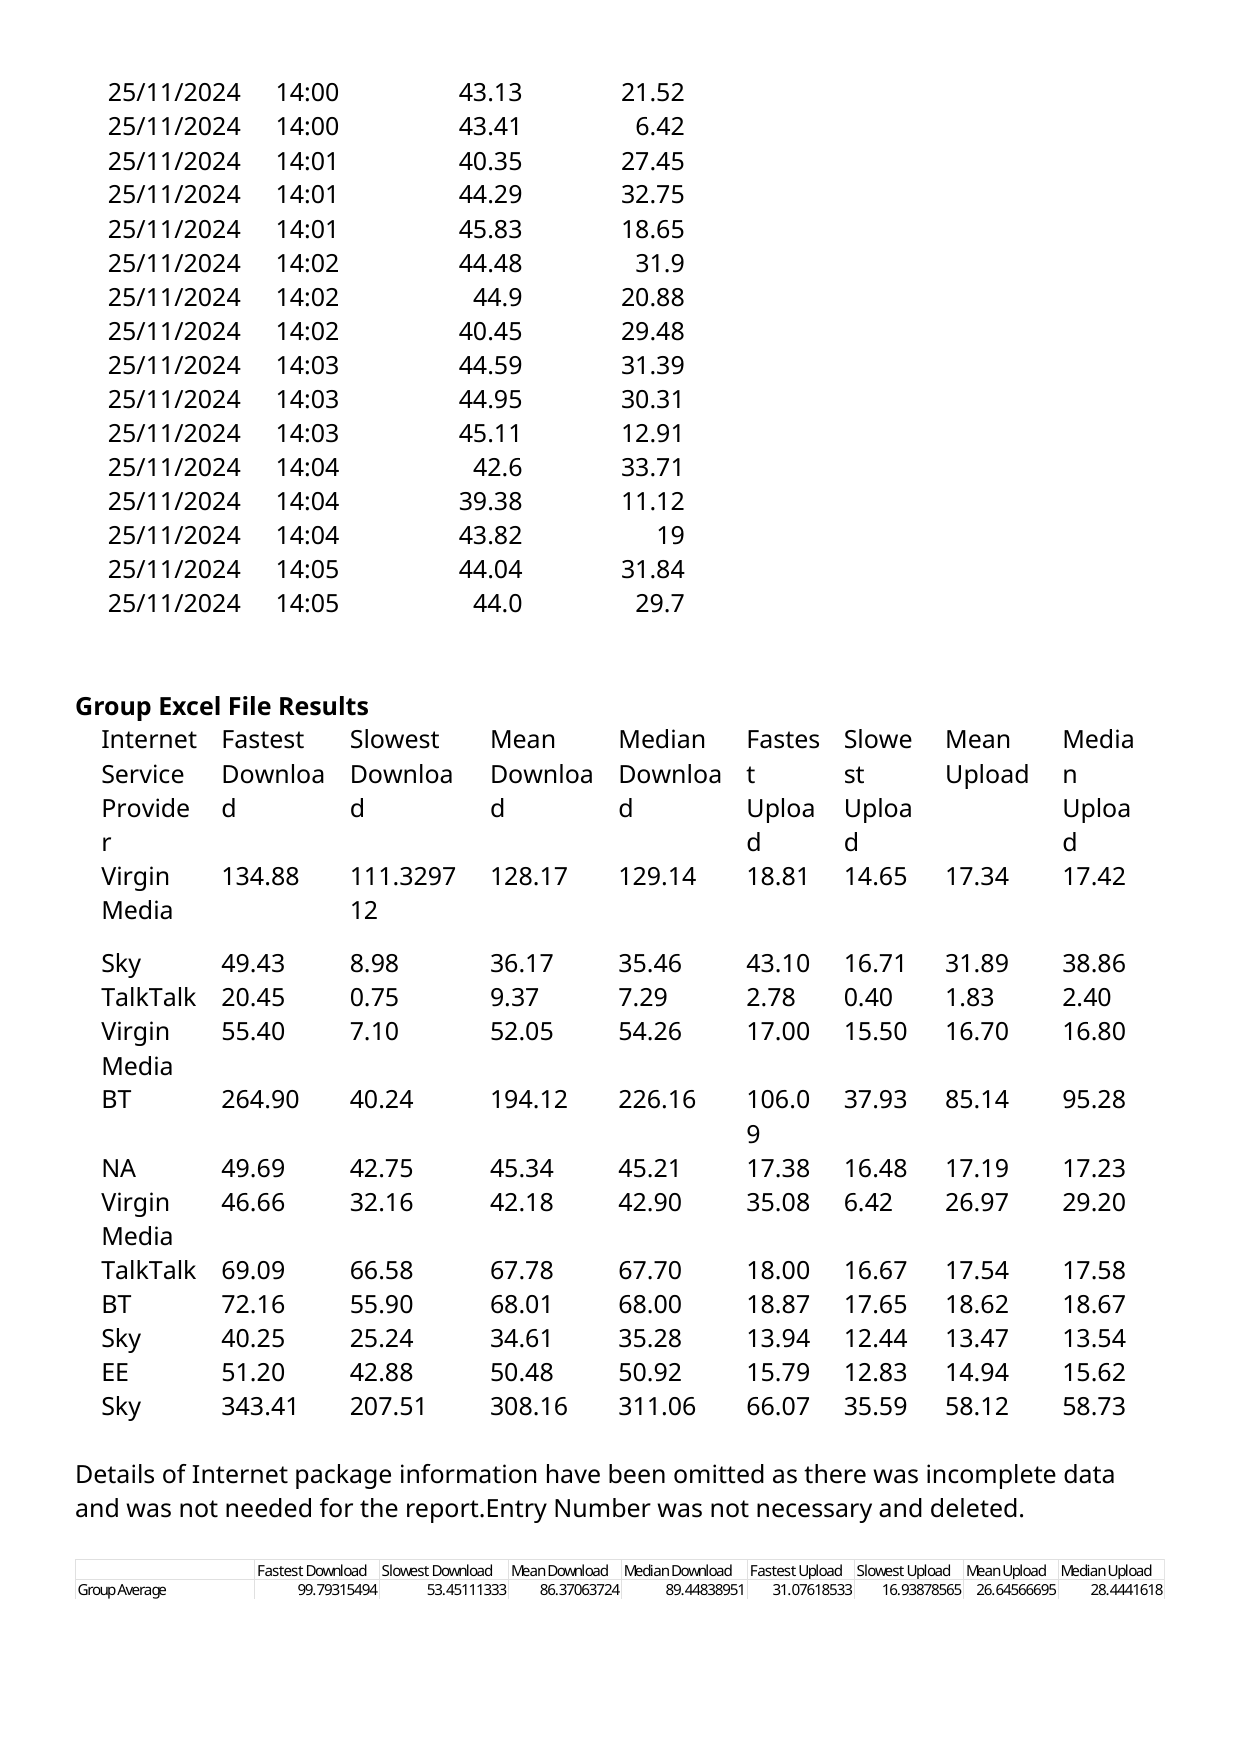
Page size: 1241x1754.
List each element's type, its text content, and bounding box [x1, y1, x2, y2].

table_cell 12.91 [534, 416, 696, 450]
table_cell 25/11/2024 [75, 552, 252, 586]
table_cell 18.65 [534, 211, 696, 245]
table_cell 15.79 [735, 1355, 832, 1389]
table_cell 31.39 [534, 348, 696, 382]
table_cell 31.9 [534, 245, 696, 279]
table_cell 29.48 [534, 314, 696, 347]
table_cell 111.329712 [338, 859, 478, 946]
table_cell 13.47 [934, 1321, 1051, 1355]
table_cell 27.45 [534, 143, 696, 177]
table_cell 194.12 [479, 1082, 607, 1150]
table_header Slowest Upload [832, 722, 934, 858]
table_cell 25/11/2024 [75, 586, 252, 620]
table_cell 14:02 [252, 245, 350, 279]
table_cell 26.97 [934, 1184, 1051, 1252]
table_cell 69.09 [210, 1253, 338, 1287]
table_header Mean Download [479, 722, 607, 858]
table_cell 15.50 [832, 1014, 934, 1082]
table_cell 38.86 [1051, 946, 1151, 980]
table_cell 34.61 [479, 1321, 607, 1355]
table_cell 35.28 [607, 1321, 735, 1355]
table_cell 20.88 [534, 279, 696, 313]
table_cell 42.18 [479, 1184, 607, 1252]
table_cell 18.62 [934, 1287, 1051, 1321]
table_cell 16.48 [832, 1150, 934, 1184]
table_cell 67.78 [479, 1253, 607, 1287]
table_cell 44.59 [350, 348, 533, 382]
text Details of Internet package information have been omitted as there was incomplete data and was not needed for the report.Entry Number was not necessary and deleted. [75, 1457, 1165, 1525]
table_cell 25/11/2024 [75, 450, 252, 484]
table_cell 7.10 [338, 1014, 478, 1082]
table_cell 42.75 [338, 1150, 478, 1184]
table_cell 21.52 [534, 75, 696, 109]
table_cell 17.38 [735, 1150, 832, 1184]
table_cell 25/11/2024 [75, 177, 252, 211]
table_cell 17.00 [735, 1014, 832, 1082]
table_cell 66.58 [338, 1253, 478, 1287]
table_cell 308.16 [479, 1389, 607, 1423]
table_cell 25/11/2024 [75, 416, 252, 450]
table_cell 11.12 [534, 484, 696, 518]
table_cell 31.89 [934, 946, 1051, 980]
table_cell 42.88 [338, 1355, 478, 1389]
table_cell NA [90, 1150, 210, 1184]
table_cell 44.04 [350, 552, 533, 586]
table_cell 2.78 [735, 980, 832, 1014]
table_cell 14:01 [252, 177, 350, 211]
table_cell 66.07 [735, 1389, 832, 1423]
table_cell EE [90, 1355, 210, 1389]
table_cell 17.65 [832, 1287, 934, 1321]
table_cell 207.51 [338, 1389, 478, 1423]
table_cell 44.95 [350, 382, 533, 416]
table_header Median Download [607, 722, 735, 858]
table_cell 17.42 [1051, 859, 1151, 946]
table_cell 14.65 [832, 859, 934, 946]
table_cell 37.93 [832, 1082, 934, 1150]
table_cell 44.29 [350, 177, 533, 211]
table_cell 14:01 [252, 143, 350, 177]
table_cell 45.21 [607, 1150, 735, 1184]
table_cell 14:02 [252, 314, 350, 347]
table_cell 343.41 [210, 1389, 338, 1423]
table_cell 13.94 [735, 1321, 832, 1355]
table_cell Sky [90, 1321, 210, 1355]
table_cell 14:03 [252, 348, 350, 382]
table_cell 42.90 [607, 1184, 735, 1252]
table_cell 58.12 [934, 1389, 1051, 1423]
table_cell 54.26 [607, 1014, 735, 1082]
table_cell 43.13 [350, 75, 533, 109]
table_cell 18.87 [735, 1287, 832, 1321]
table_cell 8.98 [338, 946, 478, 980]
table_cell 30.31 [534, 382, 696, 416]
table_cell 2.40 [1051, 980, 1151, 1014]
table_cell 39.38 [350, 484, 533, 518]
table_header Median Upload [1051, 722, 1151, 858]
table_cell 1.83 [934, 980, 1051, 1014]
table_header Fastest Upload [735, 722, 832, 858]
table_cell 68.00 [607, 1287, 735, 1321]
table_cell 42.6 [350, 450, 533, 484]
table_cell 45.34 [479, 1150, 607, 1184]
table_cell 14:00 [252, 75, 350, 109]
table_cell 134.88 [210, 859, 338, 946]
table_cell 7.29 [607, 980, 735, 1014]
table_cell 14:03 [252, 382, 350, 416]
table_cell Virgin Media [90, 1184, 210, 1252]
table_cell 43.10 [735, 946, 832, 980]
table_cell 25/11/2024 [75, 143, 252, 177]
table_cell 72.16 [210, 1287, 338, 1321]
table_cell 311.06 [607, 1389, 735, 1423]
table_cell 14:04 [252, 484, 350, 518]
table_cell 52.05 [479, 1014, 607, 1082]
table_cell 29.7 [534, 586, 696, 620]
table_cell 25/11/2024 [75, 279, 252, 313]
text Group Excel File Results [75, 688, 1165, 722]
table_cell 25/11/2024 [75, 348, 252, 382]
table_cell 14:04 [252, 450, 350, 484]
table_header Slowest Download [338, 722, 478, 858]
table_cell 46.66 [210, 1184, 338, 1252]
table_cell 129.14 [607, 859, 735, 946]
table_cell 55.40 [210, 1014, 338, 1082]
table_cell TalkTalk [90, 980, 210, 1014]
table_cell 14.94 [934, 1355, 1051, 1389]
table_cell 17.23 [1051, 1150, 1151, 1184]
table_cell 0.40 [832, 980, 934, 1014]
table_cell 68.01 [479, 1287, 607, 1321]
table_cell 25/11/2024 [75, 75, 252, 109]
table_cell 19 [534, 518, 696, 552]
table_cell 25/11/2024 [75, 211, 252, 245]
table_cell 49.69 [210, 1150, 338, 1184]
table_cell 15.62 [1051, 1355, 1151, 1389]
table_cell 36.17 [479, 946, 607, 980]
table_header Mean Upload [934, 722, 1051, 858]
table_cell 44.48 [350, 245, 533, 279]
table_cell 35.08 [735, 1184, 832, 1252]
table_cell 18.81 [735, 859, 832, 946]
table_cell 51.20 [210, 1355, 338, 1389]
table_cell 31.84 [534, 552, 696, 586]
table_cell 106.09 [735, 1082, 832, 1150]
table_cell 25/11/2024 [75, 109, 252, 143]
table_cell 85.14 [934, 1082, 1051, 1150]
table_cell 95.28 [1051, 1082, 1151, 1150]
table_cell 14:05 [252, 552, 350, 586]
table_cell 14:00 [252, 109, 350, 143]
table_cell 17.58 [1051, 1253, 1151, 1287]
table_cell 40.45 [350, 314, 533, 347]
table_cell 29.20 [1051, 1184, 1151, 1252]
table_cell 16.80 [1051, 1014, 1151, 1082]
table_cell BT [90, 1287, 210, 1321]
table_cell 43.41 [350, 109, 533, 143]
table_cell 45.83 [350, 211, 533, 245]
table_cell 20.45 [210, 980, 338, 1014]
table_cell Sky [90, 946, 210, 980]
table_cell Virgin Media [90, 1014, 210, 1082]
table_cell 17.34 [934, 859, 1051, 946]
table_cell Virgin Media [90, 859, 210, 946]
table_cell 50.92 [607, 1355, 735, 1389]
table_cell 25/11/2024 [75, 518, 252, 552]
table_cell 33.71 [534, 450, 696, 484]
table_cell 40.25 [210, 1321, 338, 1355]
table_cell 128.17 [479, 859, 607, 946]
table_cell 25/11/2024 [75, 382, 252, 416]
table_cell 17.19 [934, 1150, 1051, 1184]
table_cell TalkTalk [90, 1253, 210, 1287]
table_cell 32.16 [338, 1184, 478, 1252]
table_cell 58.73 [1051, 1389, 1151, 1423]
table_cell 32.75 [534, 177, 696, 211]
table_cell 18.00 [735, 1253, 832, 1287]
table_cell 14:02 [252, 279, 350, 313]
table_cell 18.67 [1051, 1287, 1151, 1321]
table_cell 12.83 [832, 1355, 934, 1389]
table_cell 14:05 [252, 586, 350, 620]
table_cell 25/11/2024 [75, 245, 252, 279]
table_header Internet Service Provider [90, 722, 210, 858]
table_cell 67.70 [607, 1253, 735, 1287]
table_cell 49.43 [210, 946, 338, 980]
table_cell 12.44 [832, 1321, 934, 1355]
table_cell 14:03 [252, 416, 350, 450]
table_cell 13.54 [1051, 1321, 1151, 1355]
table_header Fastest Download [210, 722, 338, 858]
table_cell 25/11/2024 [75, 314, 252, 347]
table_cell 25/11/2024 [75, 484, 252, 518]
table_cell 226.16 [607, 1082, 735, 1150]
table_cell 264.90 [210, 1082, 338, 1150]
table_cell 16.67 [832, 1253, 934, 1287]
table_cell 44.9 [350, 279, 533, 313]
table_cell 43.82 [350, 518, 533, 552]
table_cell 6.42 [534, 109, 696, 143]
table_cell 35.59 [832, 1389, 934, 1423]
table_cell 50.48 [479, 1355, 607, 1389]
table_cell 17.54 [934, 1253, 1051, 1287]
table_cell 16.71 [832, 946, 934, 980]
table_cell 44.0 [350, 586, 533, 620]
table_cell 40.24 [338, 1082, 478, 1150]
table_cell 35.46 [607, 946, 735, 980]
table_cell 14:01 [252, 211, 350, 245]
table_cell 6.42 [832, 1184, 934, 1252]
table_cell 16.70 [934, 1014, 1051, 1082]
table_cell BT [90, 1082, 210, 1150]
table_cell 0.75 [338, 980, 478, 1014]
table_cell Sky [90, 1389, 210, 1423]
table_cell 45.11 [350, 416, 533, 450]
table_cell 55.90 [338, 1287, 478, 1321]
table_cell 25.24 [338, 1321, 478, 1355]
table_cell 14:04 [252, 518, 350, 552]
table_cell 9.37 [479, 980, 607, 1014]
table_cell 40.35 [350, 143, 533, 177]
